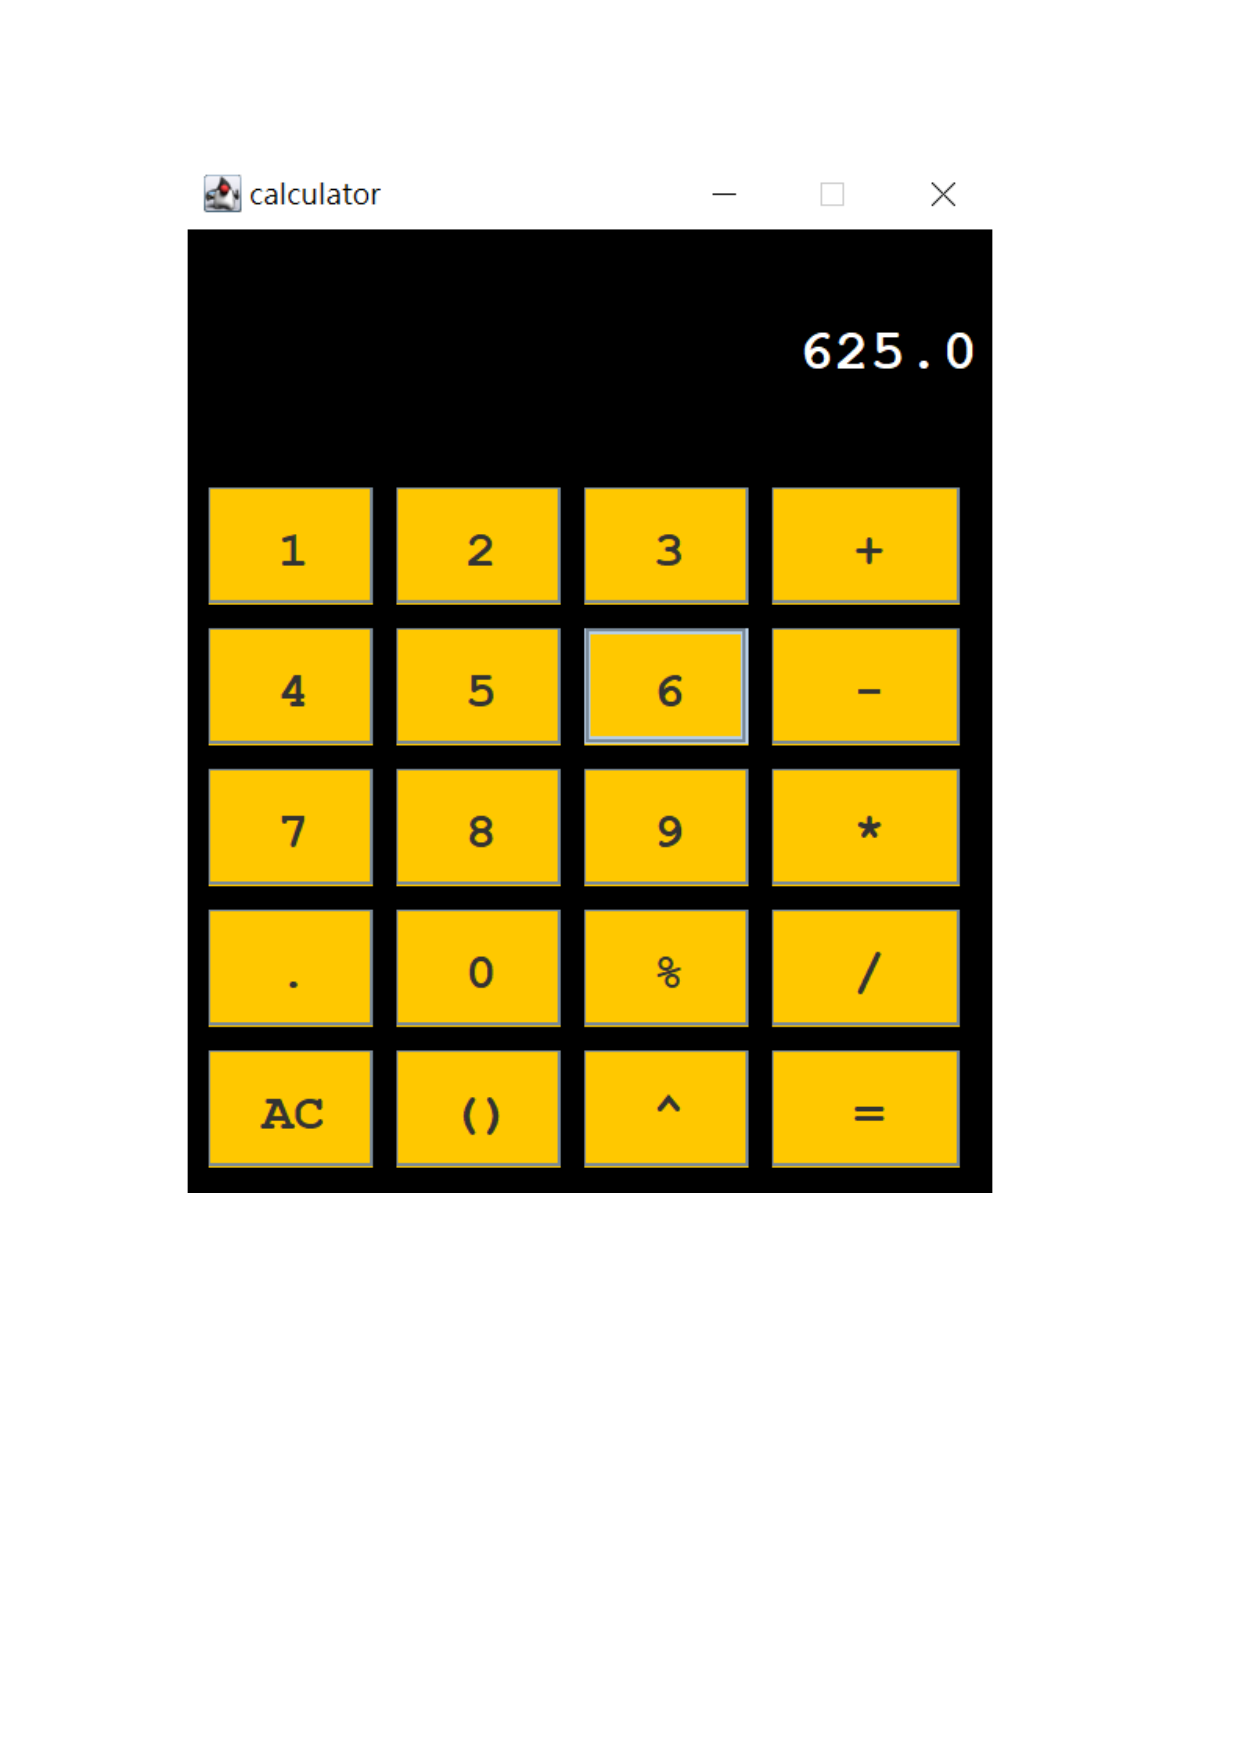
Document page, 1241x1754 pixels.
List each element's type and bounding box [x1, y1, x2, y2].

picture [187, 164, 993, 1193]
